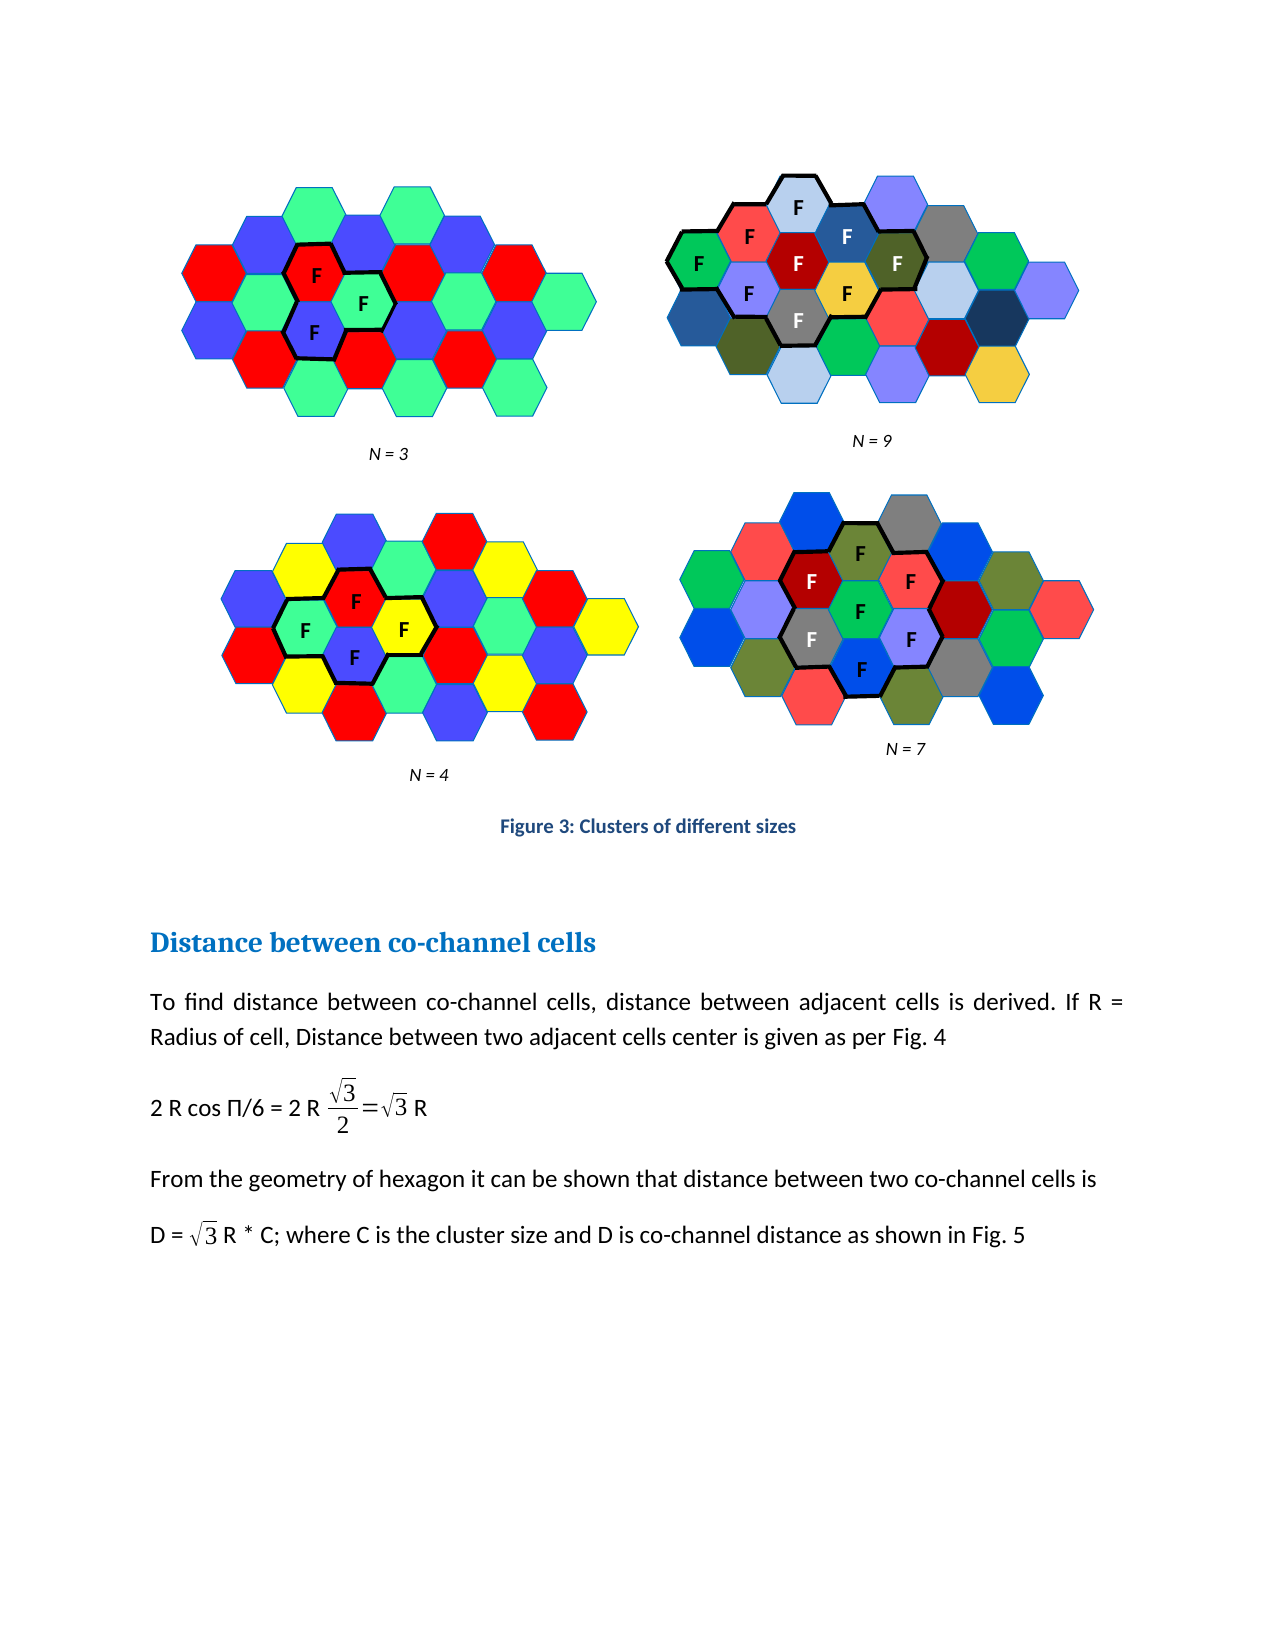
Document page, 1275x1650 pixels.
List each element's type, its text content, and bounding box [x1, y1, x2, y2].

text To find distance between co-channel cells, distance between adjacent cells is derived. If R = Radius of cell, Distance between two adjacent cells center is given as per Fig. 4 [150, 986, 1125, 1052]
text D = R * C; where C is the cluster size and D is co-channel distance as shown in Fig. 5 [150, 1219, 1125, 1249]
text 2 R cos П/6 = 2 R R [150, 1077, 1125, 1138]
text Distance between co-channel cells [150, 927, 1125, 960]
text From the geometry of hexagon it can be shown that distance between two co-channel cells is [150, 1163, 1125, 1194]
